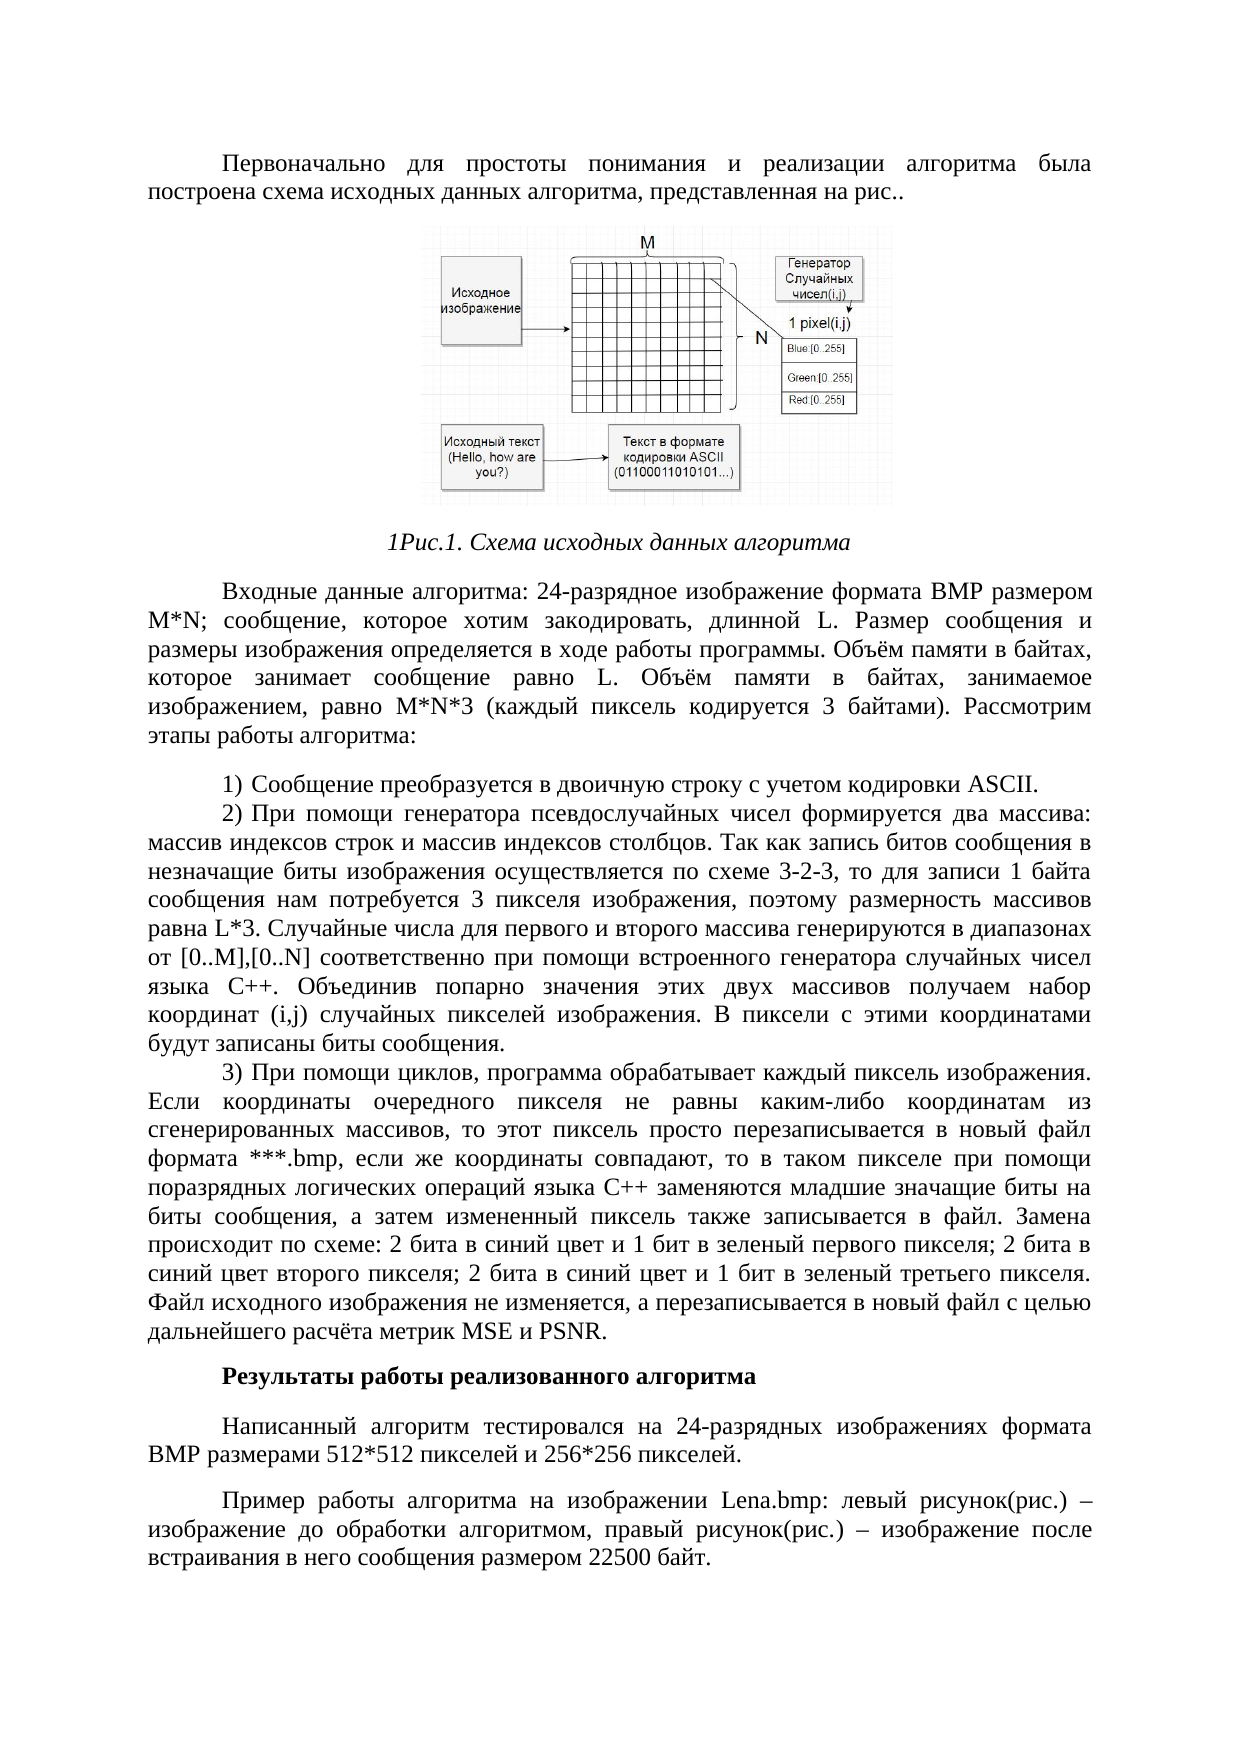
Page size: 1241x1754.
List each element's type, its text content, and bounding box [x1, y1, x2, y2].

text 1Рис.1. Схема исходных данных алгоритма [148, 527, 1092, 555]
list Написанный алгоритм тестировался на 24-разрядных изображениях формата BMP размерами 512*512 пикселей и 256*256 пикселей. [148, 1411, 1092, 1468]
text Результаты работы реализованного алгоритма [148, 1361, 1092, 1390]
text Входные данные алгоритма: 24-разрядное изображение формата BMP размером M*N; сообщение, которое хотим закодировать, длинной L. Размер сообщения и размеры изображения определяется в ходе работы программы. Объём памяти в байтах, которое занимает сообщение равно L. Объём памяти в байтах, занимаемое изображением, равно M*N*3 (каждый пиксель кодируется 3 байтами). Рассмотрим этапы работы алгоритма: [148, 576, 1092, 749]
text Пример работы алгоритма на изображении Lena.bmp: левый рисунок(рис.2) – изображение до обработки алгоритмом, правый рисунок(рис.3) – изображение после встраивания в него сообщения размером 22500 байт. [148, 1485, 1092, 1571]
picture [420, 226, 894, 506]
text Первоначально для простоты понимания и реализации алгоритма была построена схема исходных данных алгоритма, представленная на рис.1. [148, 148, 1092, 205]
list Сообщение преобразуется в двоичную строку с учетом кодировки ASCII. [148, 769, 1092, 798]
list При помощи циклов, программа обрабатывает каждый пиксель изображения. Если координаты очередного пикселя не равны каким-либо координатам из сгенерированных массивов, то этот пиксель просто перезаписывается в новый файл формата ***.bmp, если же координаты совпадают, то в таком пикселе при помощи поразрядных логических операций языка С++ заменяются младшие значащие биты на биты сообщения, а затем измененный пиксель также записывается в файл. Замена происходит по схеме: 2 бита в синий цвет и 1 бит в зеленый первого пикселя; 2 бита в синий цвет второго пикселя; 2 бита в синий цвет и 1 бит в зеленый третьего пикселя. Файл исходного изображения не изменяется, а перезаписывается в новый файл с целью дальнейшего расчёта метрик MSE и PSNR. [148, 1057, 1092, 1344]
list При помощи генератора псевдослучайных чисел формируется два массива: массив индексов строк и массив индексов столбцов. Так как запись битов сообщения в незначащие биты изображения осуществляется по схеме 3-2-3, то для записи 1 байта сообщения нам потребуется 3 пикселя изображения, поэтому размерность массивов равна L*3. Случайные числа для первого и второго массива генерируются в диапазонах от [0..M],[0..N] соответственно при помощи встроенного генератора случайных чисел языка С++. Объединив попарно значения этих двух массивов получаем набор координат (i,j) случайных пикселей изображения. В пиксели с этими координатами будут записаны биты сообщения. [148, 798, 1092, 1057]
